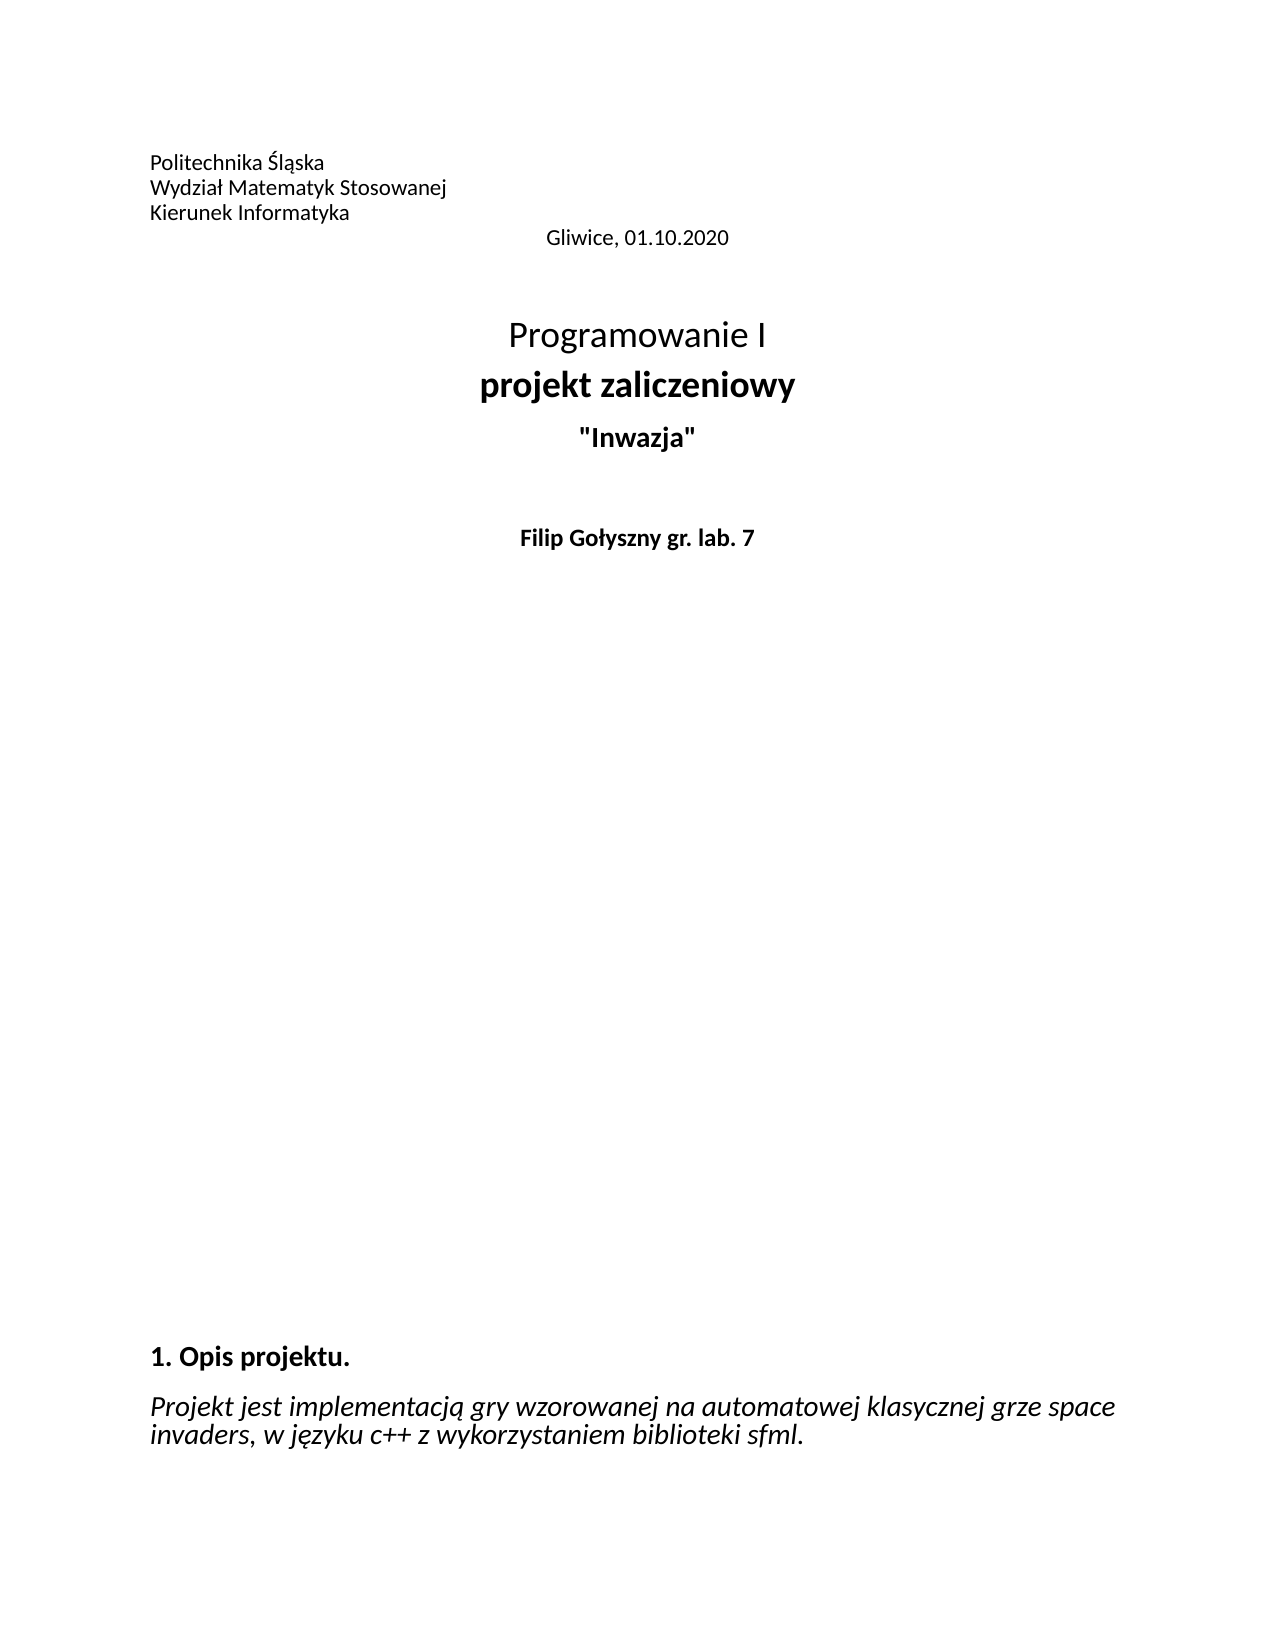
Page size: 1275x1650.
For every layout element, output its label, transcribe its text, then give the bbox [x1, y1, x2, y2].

text projekt zaliczeniowy [150, 374, 1125, 403]
text Programowanie I [150, 325, 1125, 354]
text Wydział Matematyk Stosowanej [150, 175, 1125, 200]
text 1. Opis projektu. [150, 1343, 1125, 1372]
text Gliwice, 01.10.2020 [150, 225, 1125, 250]
text "Inwazja" [150, 424, 1125, 453]
text Kierunek Informatyka [150, 200, 1125, 225]
text Politechnika Śląska [150, 150, 1125, 175]
text Projekt jest implementacją gry wzorowanej na automatowej klasycznej grze space invaders, w języku c++ z wykorzystaniem biblioteki sfml. [150, 1393, 1125, 1451]
text Filip Gołyszny gr. lab. 7 [150, 523, 1125, 552]
